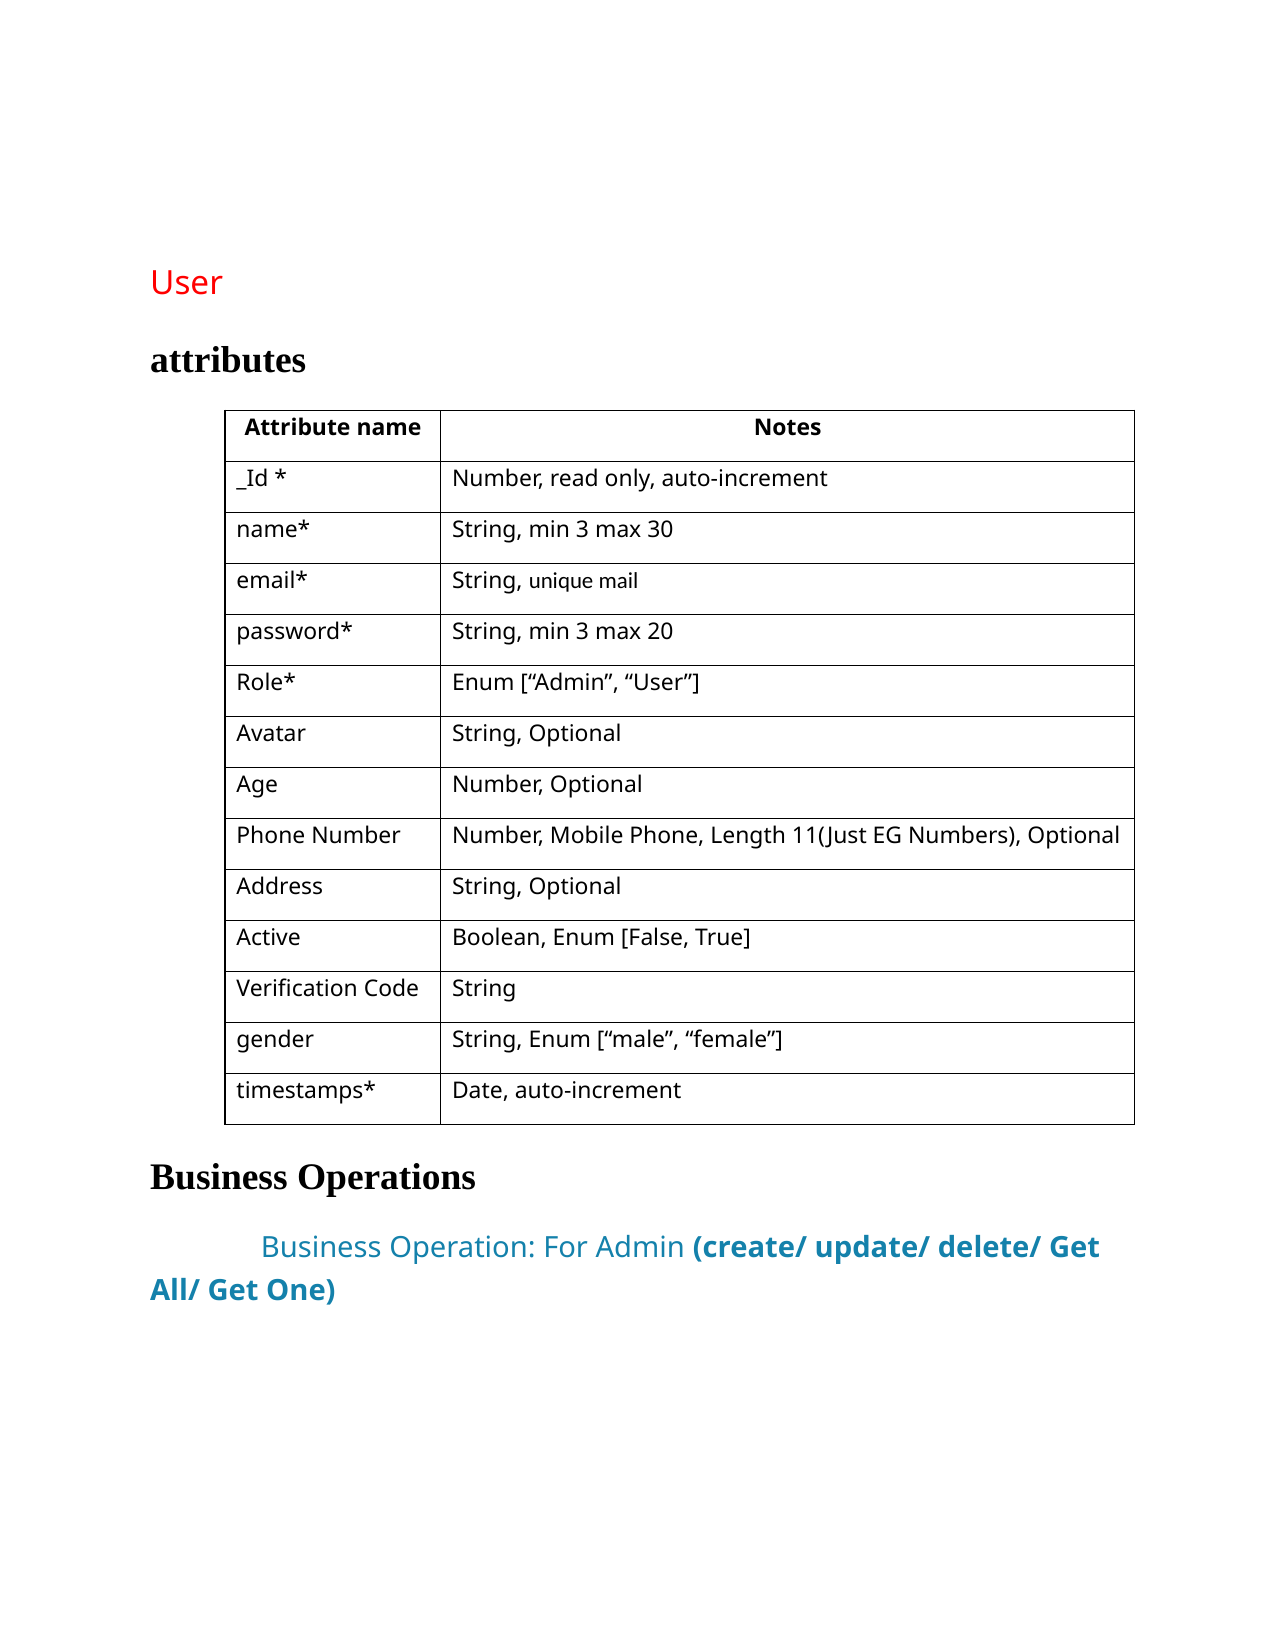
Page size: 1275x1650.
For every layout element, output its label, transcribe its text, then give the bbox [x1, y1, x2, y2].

table_cell Role* [226, 666, 440, 716]
table_cell Address [226, 870, 440, 920]
table_cell String, min 3 max 20 [441, 615, 1134, 665]
table_cell Enum [“Admin”, “User”] [441, 666, 1134, 716]
table_cell Number, Optional [441, 768, 1134, 818]
table_cell String, unique mail [441, 564, 1134, 614]
table_header Notes [441, 411, 1134, 461]
table_cell email* [226, 564, 440, 614]
subtitle attributes [150, 337, 1125, 380]
table_cell Number, Mobile Phone, Length 11(Just EG Numbers), Optional [441, 819, 1134, 869]
table_cell Boolean, Enum [False, True] [441, 921, 1134, 971]
table_cell password* [226, 615, 440, 665]
table_cell Age [226, 768, 440, 818]
subtitle Business Operations [150, 1154, 1125, 1197]
subtitle User [150, 259, 1125, 304]
table_cell Avatar [226, 717, 440, 767]
table_cell Phone Number [226, 819, 440, 869]
table_cell String, min 3 max 30 [441, 513, 1134, 563]
table_cell Number, read only, auto-increment [441, 462, 1134, 512]
table_cell Verification Code [226, 972, 440, 1022]
table_header Attribute name [226, 411, 440, 461]
table_cell String [441, 972, 1134, 1022]
table_cell Active [226, 921, 440, 971]
table_cell Date, auto-increment [441, 1074, 1134, 1124]
table_cell _Id * [226, 462, 440, 512]
table_cell timestamps* [226, 1074, 440, 1124]
table_cell String, Enum [“male”, “female”] [441, 1023, 1134, 1073]
table_cell String, Optional [441, 717, 1134, 767]
table_cell name* [226, 513, 440, 563]
table_cell gender [226, 1023, 440, 1073]
table_cell String, Optional [441, 870, 1134, 920]
subtitle Business Operation: For Admin (create/ update/ delete/ Get All/ Get One) [150, 1227, 1125, 1309]
